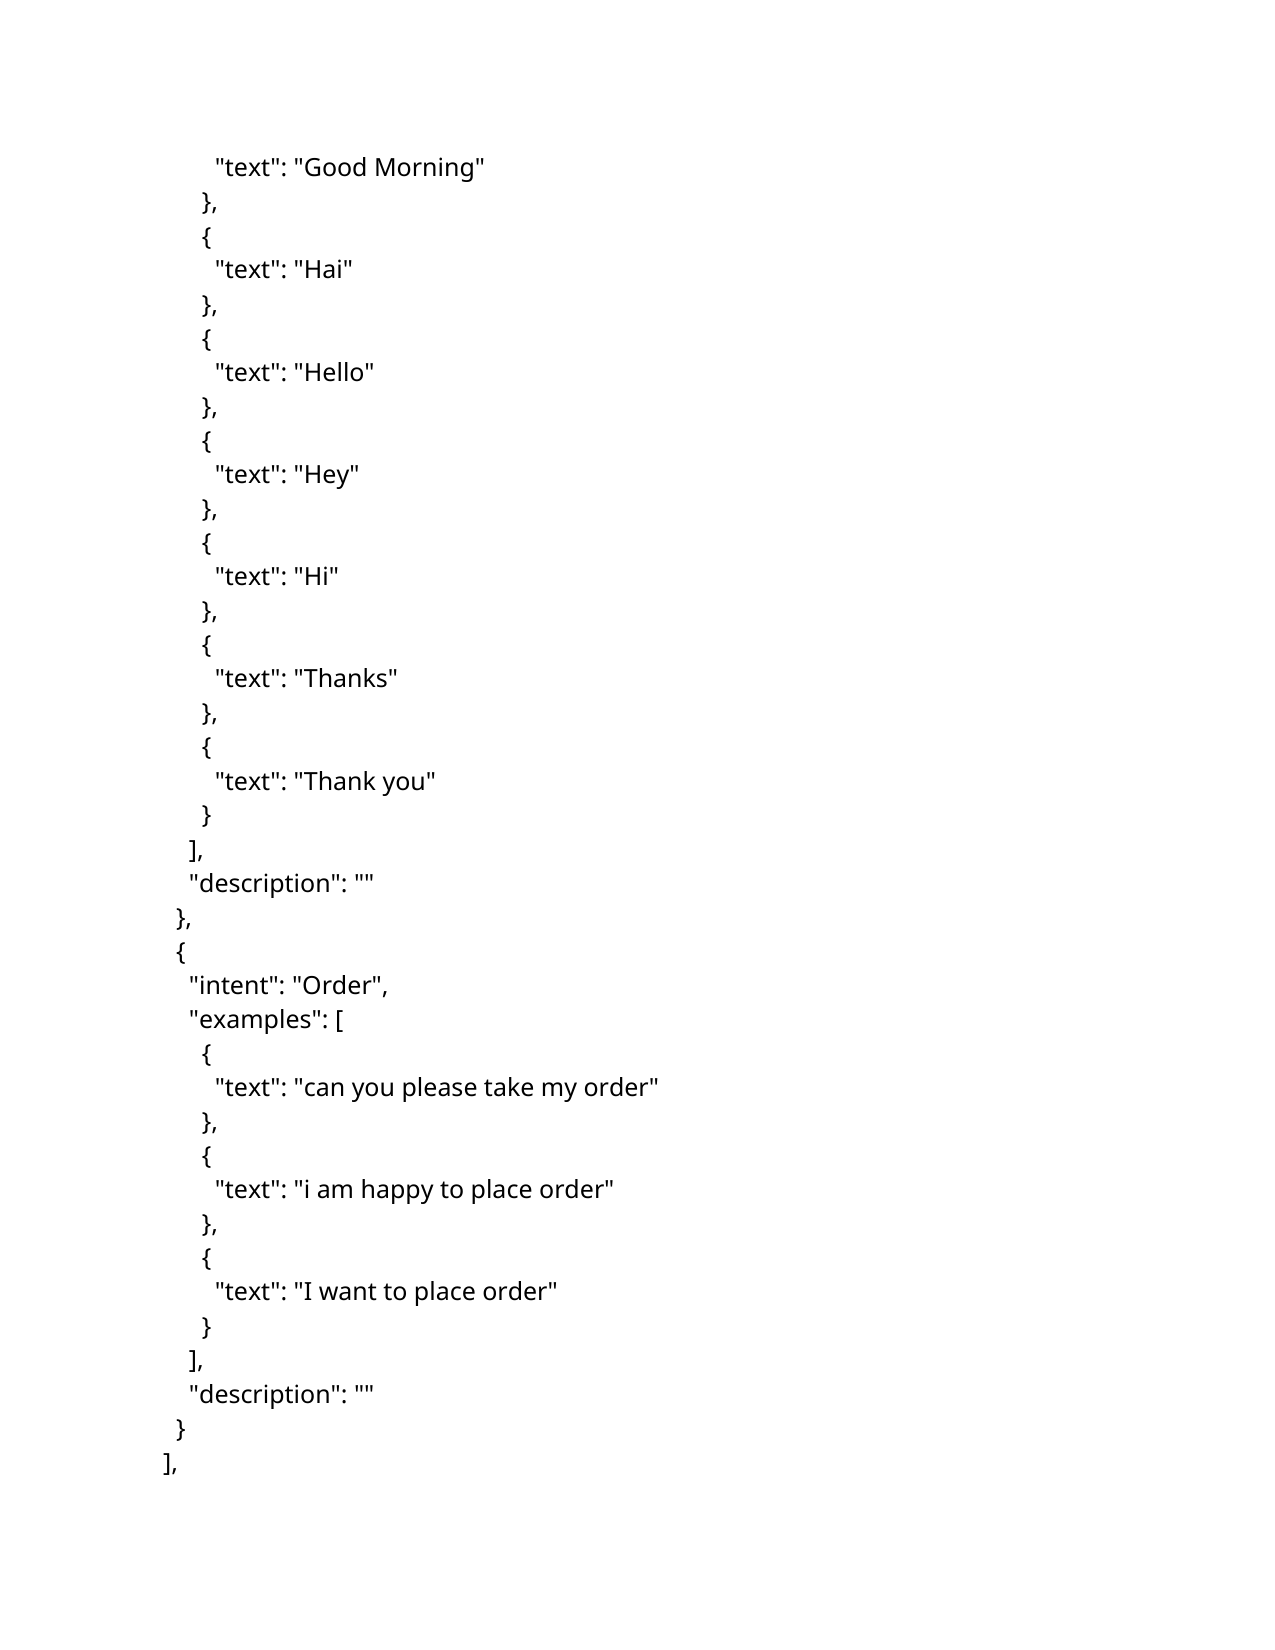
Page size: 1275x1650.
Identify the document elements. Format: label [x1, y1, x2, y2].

text [150, 150, 1125, 1478]
